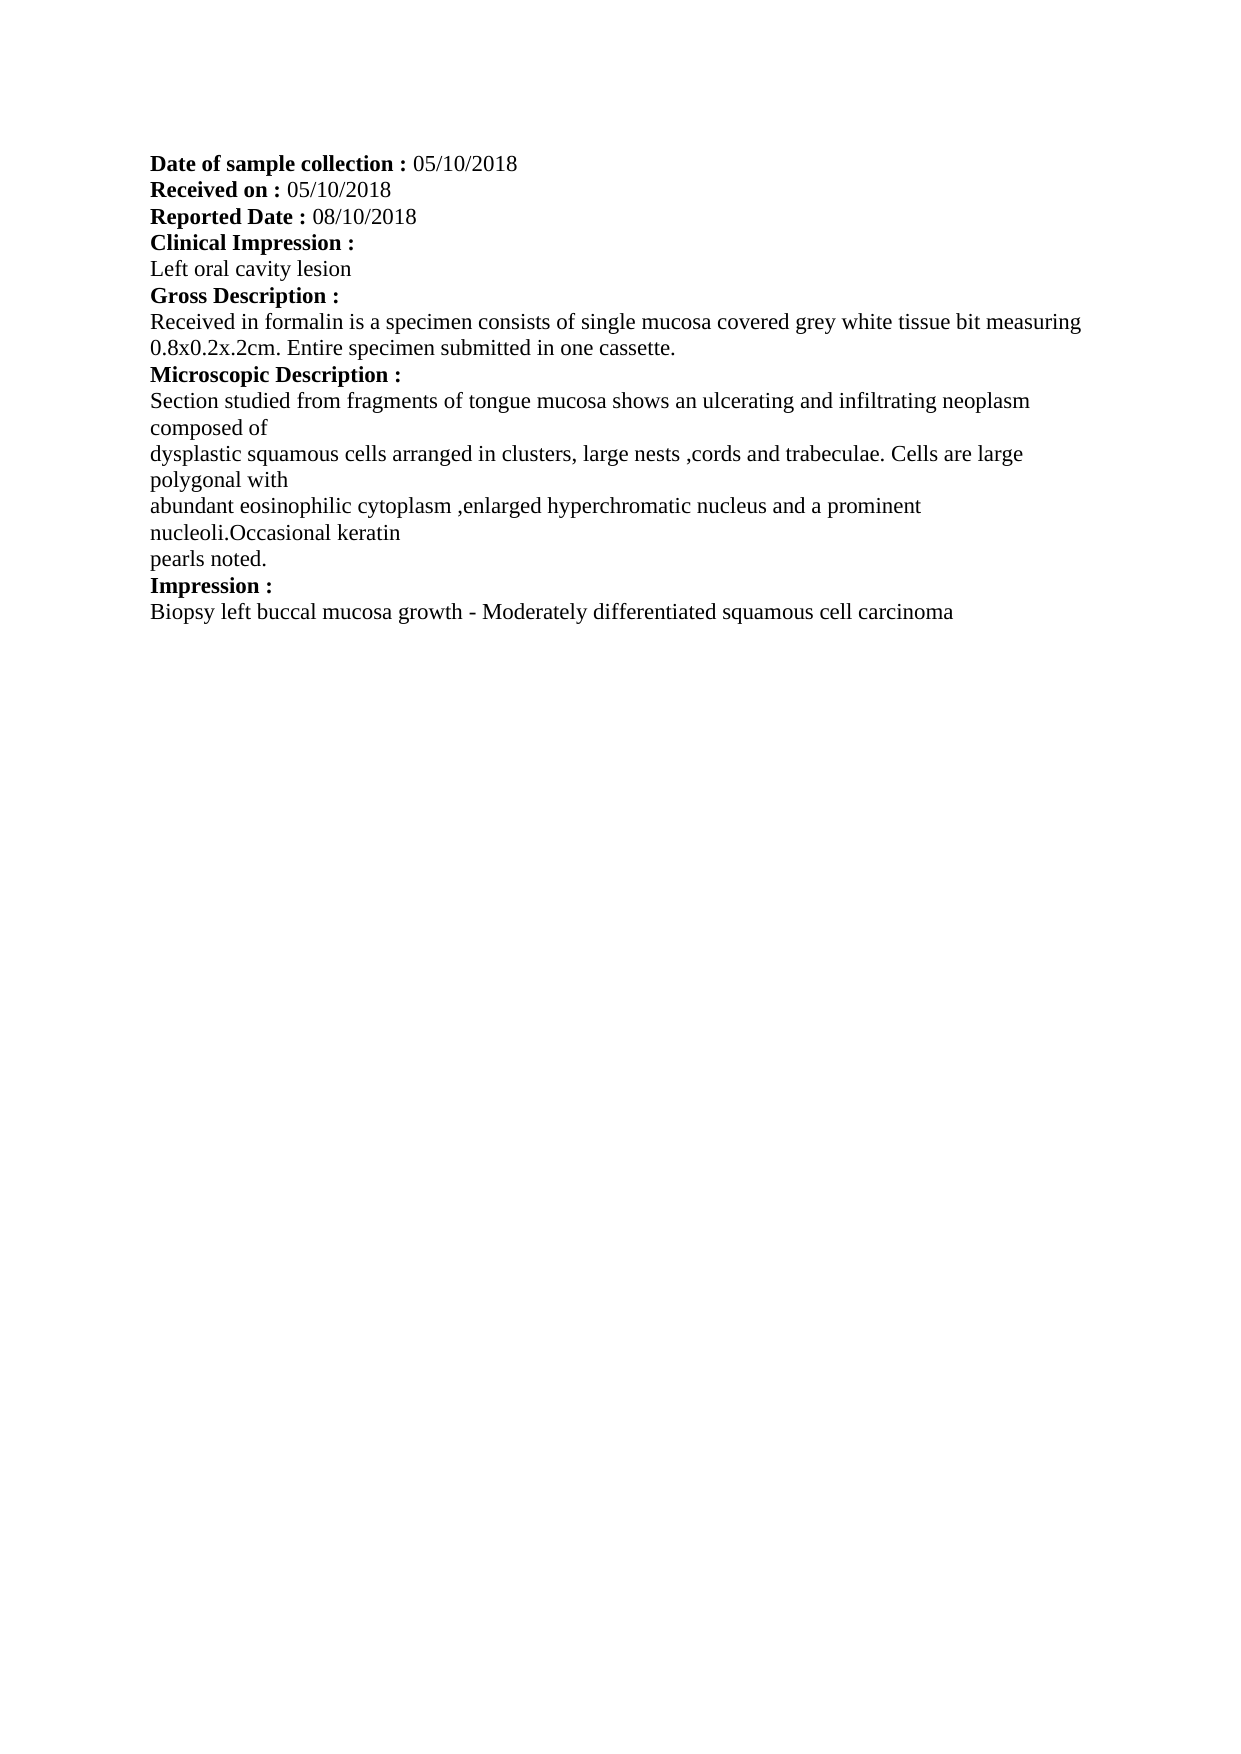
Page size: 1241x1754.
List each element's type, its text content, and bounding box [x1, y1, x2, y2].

text Received in formalin is a specimen consists of single mucosa covered grey white tissue bit measuring [150, 308, 1090, 334]
text Received on : 05/10/2018 [150, 176, 1090, 203]
text Gross Description : [150, 282, 1090, 308]
text 0.8x0.2x.2cm. Entire specimen submitted in one cassette. [150, 334, 1090, 361]
text Microscopic Description : [150, 361, 1090, 387]
text Section studied from fragments of tongue mucosa shows an ulcerating and infiltrating neoplasm composed of [150, 387, 1090, 440]
text Impression : [150, 572, 1090, 598]
text Clinical Impression : [150, 229, 1090, 255]
text Biopsy left buccal mucosa growth - Moderately differentiated squamous cell carcinoma [150, 598, 1090, 624]
text Reported Date : 08/10/2018 [150, 203, 1090, 229]
text dysplastic squamous cells arranged in clusters, large nests ,cords and trabeculae. Cells are large polygonal with [150, 440, 1090, 493]
text Left oral cavity lesion [150, 255, 1090, 282]
text pearls noted. [150, 545, 1090, 572]
text Date of sample collection : 05/10/2018 [150, 150, 1090, 176]
text abundant eosinophilic cytoplasm ,enlarged hyperchromatic nucleus and a prominent nucleoli.Occasional keratin [150, 493, 1090, 545]
